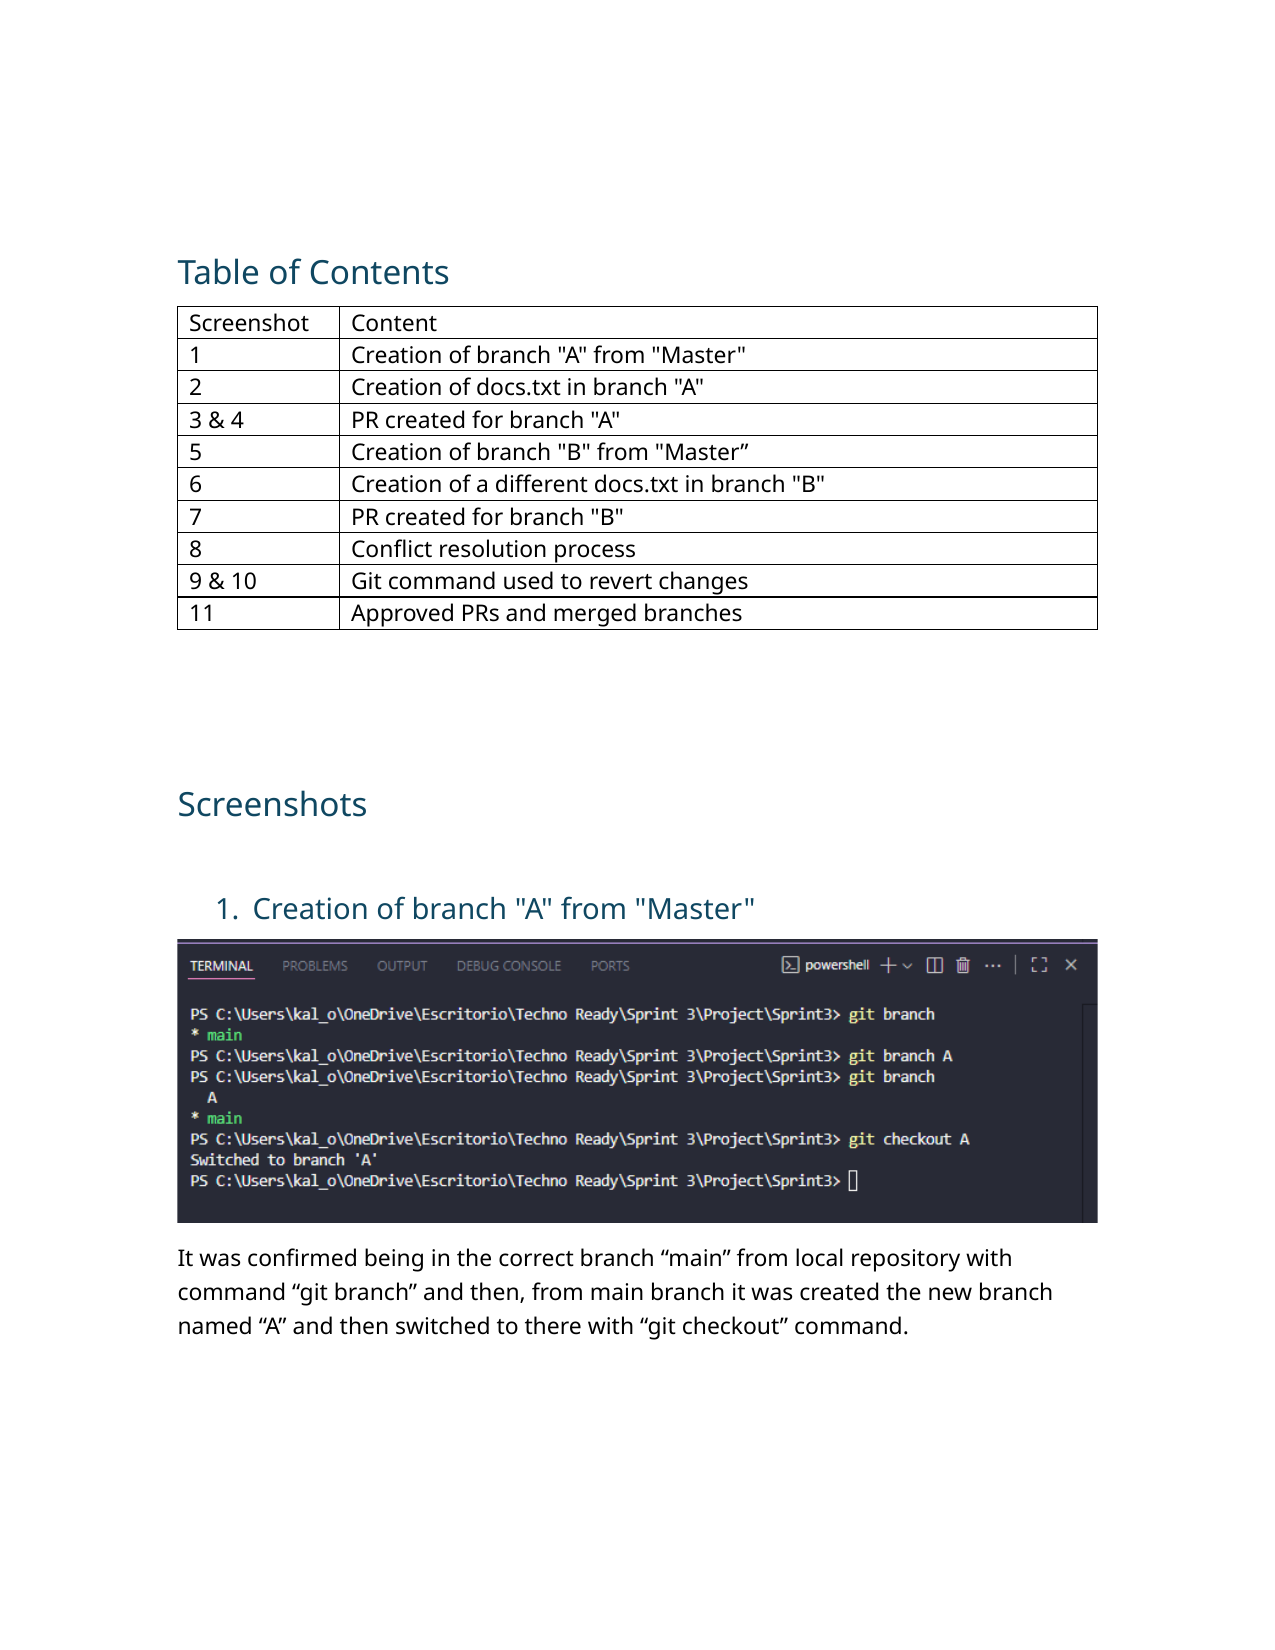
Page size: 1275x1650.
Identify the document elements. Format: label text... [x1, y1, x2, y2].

table_cell 5 [178, 436, 339, 467]
table_cell 6 [178, 468, 339, 499]
table_header Content [340, 307, 1097, 338]
picture [177, 939, 1098, 1223]
table_cell PR created for branch "B" [340, 501, 1097, 532]
table_cell Creation of branch "A" from "Master" [340, 339, 1097, 370]
text It was confirmed being in the correct branch “main” from local repository with command “git branch” and then, from main branch it was created the new branch named “A” and then switched to there with “git checkout” command. [177, 1242, 1098, 1341]
table_cell 3 & 4 [178, 404, 339, 435]
table_cell Conflict resolution process [340, 533, 1097, 564]
table_cell Git command used to revert changes [340, 565, 1097, 596]
table_cell 11 [178, 598, 339, 629]
subtitle Creation of branch "A" from "Master" [215, 889, 1098, 928]
subtitle Table of Contents [177, 248, 1098, 294]
table_cell 8 [178, 533, 339, 564]
table_cell 2 [178, 371, 339, 403]
subtitle Screenshots [177, 781, 1098, 826]
table_cell Creation of docs.txt in branch "A" [340, 371, 1097, 403]
table_header Screenshot [178, 307, 339, 338]
table_cell 7 [178, 501, 339, 532]
table_cell 9 & 10 [178, 565, 339, 596]
table_cell Creation of branch "B" from "Master” [340, 436, 1097, 467]
table_cell PR created for branch "A" [340, 404, 1097, 435]
table_cell Approved PRs and merged branches [340, 598, 1097, 629]
table_cell Creation of a different docs.txt in branch "B" [340, 468, 1097, 499]
table_cell 1 [178, 339, 339, 370]
